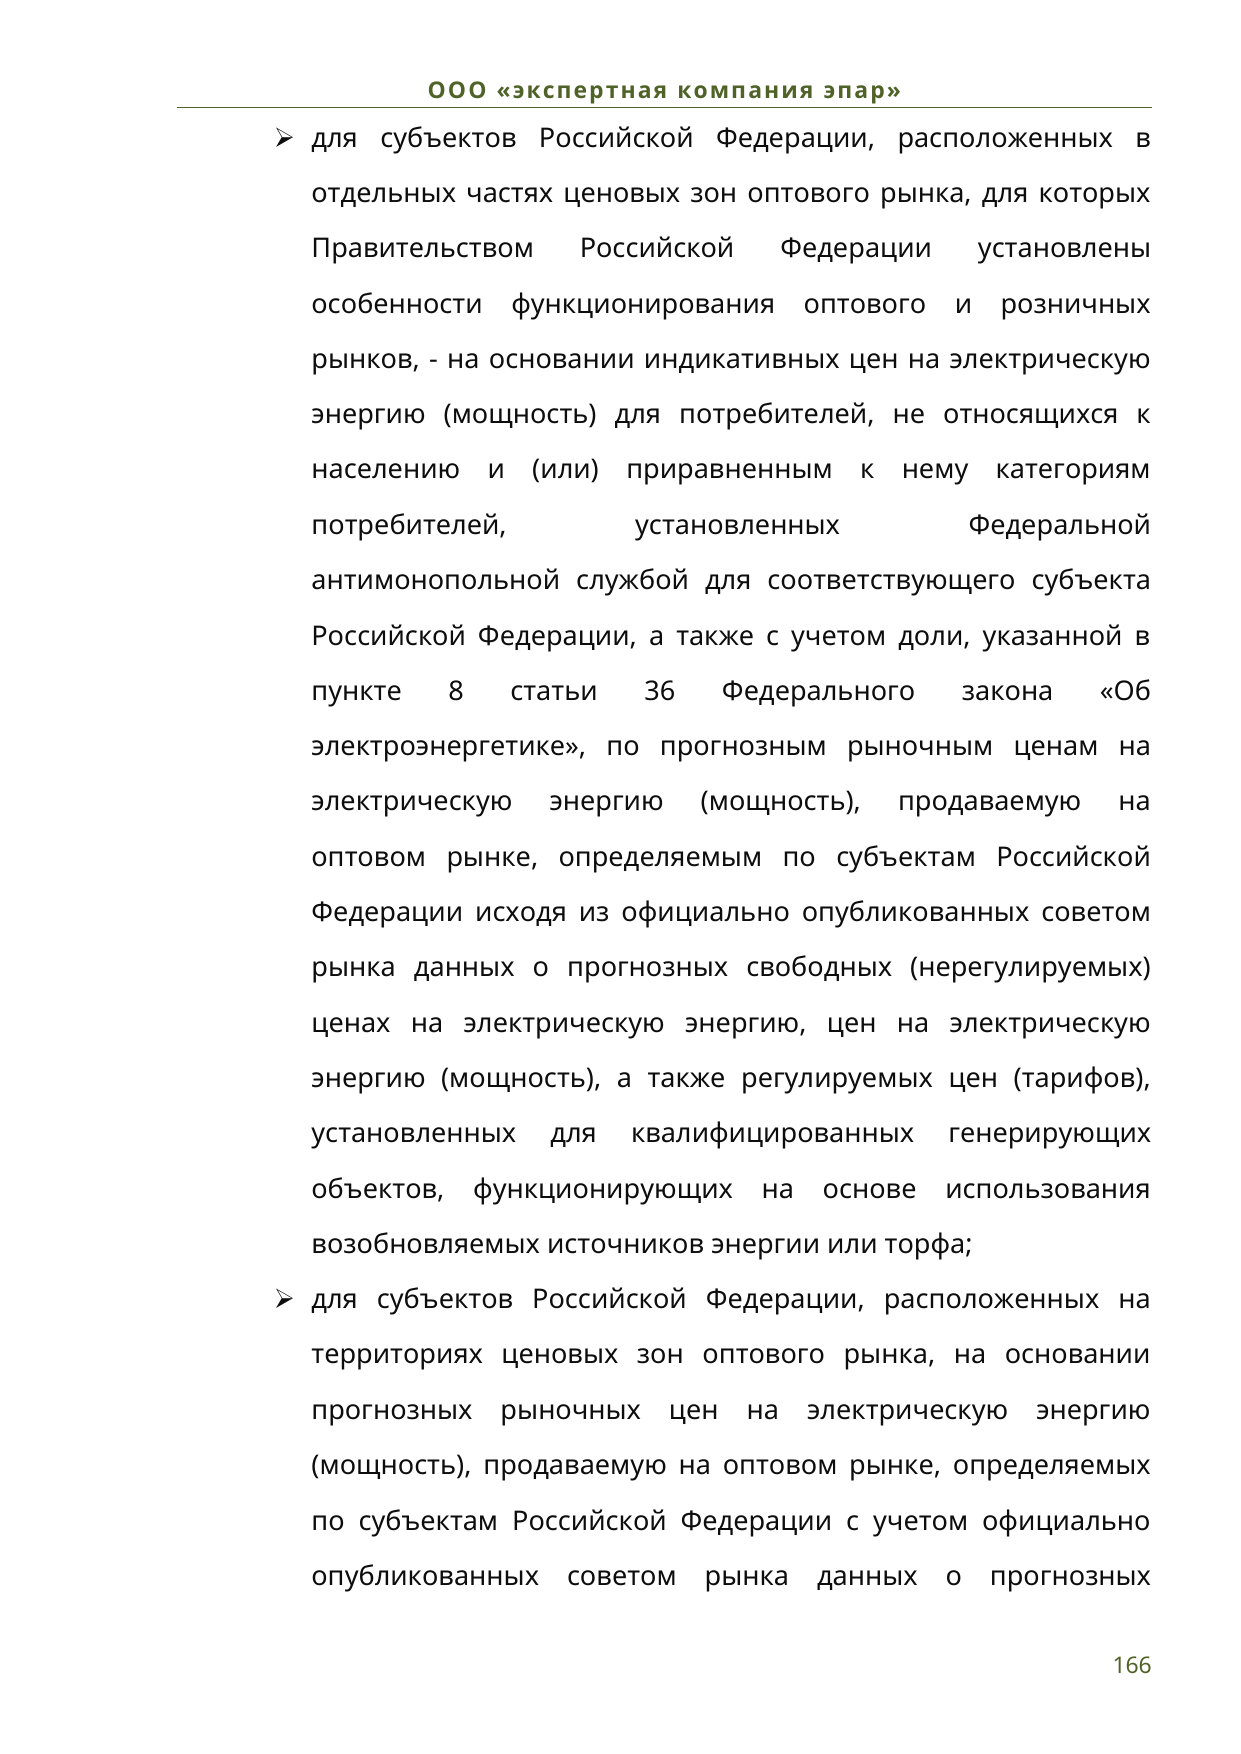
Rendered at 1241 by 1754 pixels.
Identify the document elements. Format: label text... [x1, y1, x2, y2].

list для субъектов Российской Федерации, расположенных в отдельных частях ценовых зон оптового рынка, для которых Правительством Российской Федерации установлены особенности функционирования оптового и розничных рынков, - на основании индикативных цен на электрическую энергию (мощность) для потребителей, не относящихся к населению и (или) приравненным к нему категориям потребителей, установленных Федеральной антимонопольной службой для соответствующего субъекта Российской Федерации, а также с учетом доли, указанной в пункте 8 статьи 36 Федерального закона «Об электроэнергетике», по прогнозным рыночным ценам на электрическую энергию (мощность), продаваемую на оптовом рынке, определяемым по субъектам Российской Федерации исходя из официально опубликованных советом рынка данных о прогнозных свободных (нерегулируемых) ценах на электрическую энергию, цен на электрическую энергию (мощность), а также регулируемых цен (тарифов), установленных для квалифицированных генерирующих объектов, функционирующих на основе использования возобновляемых источников энергии или торфа; [274, 118, 1152, 1261]
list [274, 1280, 1152, 1593]
